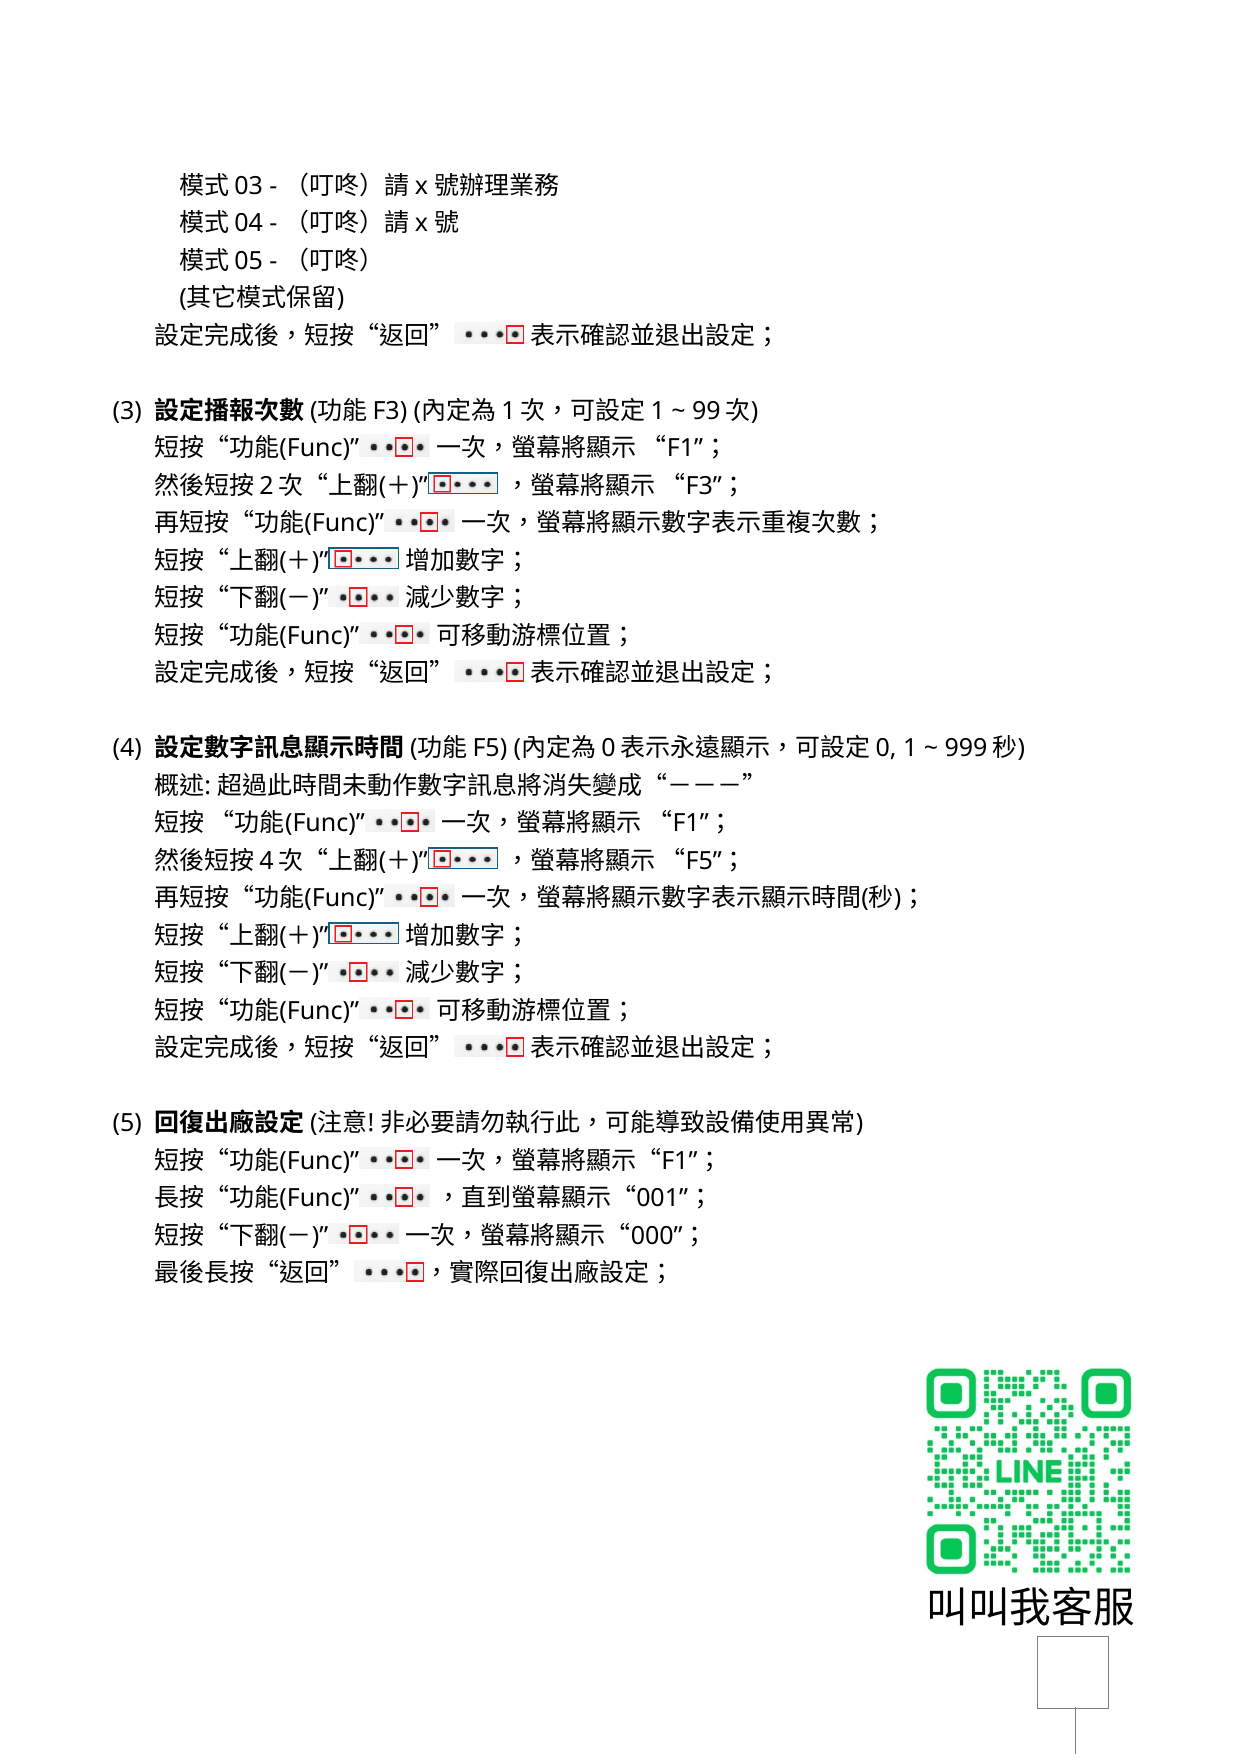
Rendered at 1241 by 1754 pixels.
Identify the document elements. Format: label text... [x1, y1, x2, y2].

list 設定播報次數 (功能F3) (內定為1次，可設定1 ~ 99次) [112, 389, 1128, 427]
list 回復出廠設定 (注意! 非必要請勿執行此，可能導致設備使用異常) [112, 1102, 1128, 1139]
list 短按“功能(Func)” 可移動游標位置； [154, 614, 1128, 652]
picture [359, 997, 430, 1019]
picture [429, 474, 497, 493]
picture [915, 1357, 1142, 1585]
list 短按 “功能(Func)” 一次，螢幕將顯示 “F1”； [154, 802, 1128, 839]
picture [384, 509, 455, 532]
list 短按“下翻(－)” 減少數字； [154, 952, 1128, 989]
picture [354, 1260, 425, 1282]
picture [429, 849, 497, 868]
list 設定完成後，短按“返回” 表示確認並退出設定； [154, 1027, 1128, 1064]
list 模式03 - （叮咚）請 x 號辦理業務 [154, 164, 1128, 202]
picture [330, 549, 398, 568]
picture [384, 884, 455, 907]
list 設定數字訊息顯示時間 (功能F5) (內定為0表示永遠顯示，可設定0, 1 ~ 999秒) 概述: 超過此時間未動作數字訊息將消失變成“－－－” [112, 727, 1128, 802]
picture [328, 961, 400, 982]
list 再短按“功能(Func)” 一次，螢幕將顯示數字表示顯示時間(秒)； [154, 877, 1128, 914]
list 短按“功能(Func)” 一次，螢幕將顯示 “F1”； [154, 427, 1128, 464]
list 模式05 - （叮咚） [154, 239, 1128, 277]
picture [359, 1147, 430, 1169]
picture [454, 1035, 525, 1057]
picture [328, 586, 400, 607]
list (其它模式保留) [154, 277, 1128, 314]
list 短按“下翻(－)” 減少數字； [154, 577, 1128, 614]
list 再短按“功能(Func)” 一次，螢幕將顯示數字表示重複次數； [154, 502, 1128, 539]
picture [454, 322, 525, 344]
list 短按“功能(Func)” 一次，螢幕將顯示“F1”； [154, 1139, 1128, 1177]
list 模式04 - （叮咚）請 x 號 [154, 202, 1128, 239]
list 短按“下翻(－)” 一次，螢幕將顯示“000”； [154, 1214, 1128, 1252]
list 設定完成後，短按“返回” 表示確認並退出設定； [154, 652, 1128, 689]
picture [359, 622, 430, 644]
picture [454, 660, 525, 682]
list 然後短按4次“上翻(＋)” ，螢幕將顯示 “F5”； [154, 839, 1128, 877]
list 長按“功能(Func)” ，直到螢幕顯示“001”； [154, 1177, 1128, 1214]
list 設定完成後，短按“返回” 表示確認並退出設定； [154, 314, 1128, 352]
list 短按“上翻(＋)” 增加數字； [154, 539, 1128, 577]
list 短按“上翻(＋)” 增加數字； [154, 914, 1128, 952]
list 短按“功能(Func)” 可移動游標位置； [154, 989, 1128, 1027]
list 然後短按2次“上翻(＋)” ，螢幕將顯示 “F3”； [154, 464, 1128, 502]
list 最後長按“返回”，實際回復出廠設定； [154, 1252, 1128, 1289]
picture [364, 809, 436, 832]
picture [359, 1184, 430, 1207]
picture [330, 924, 398, 943]
picture [359, 434, 430, 457]
picture [328, 1223, 400, 1244]
